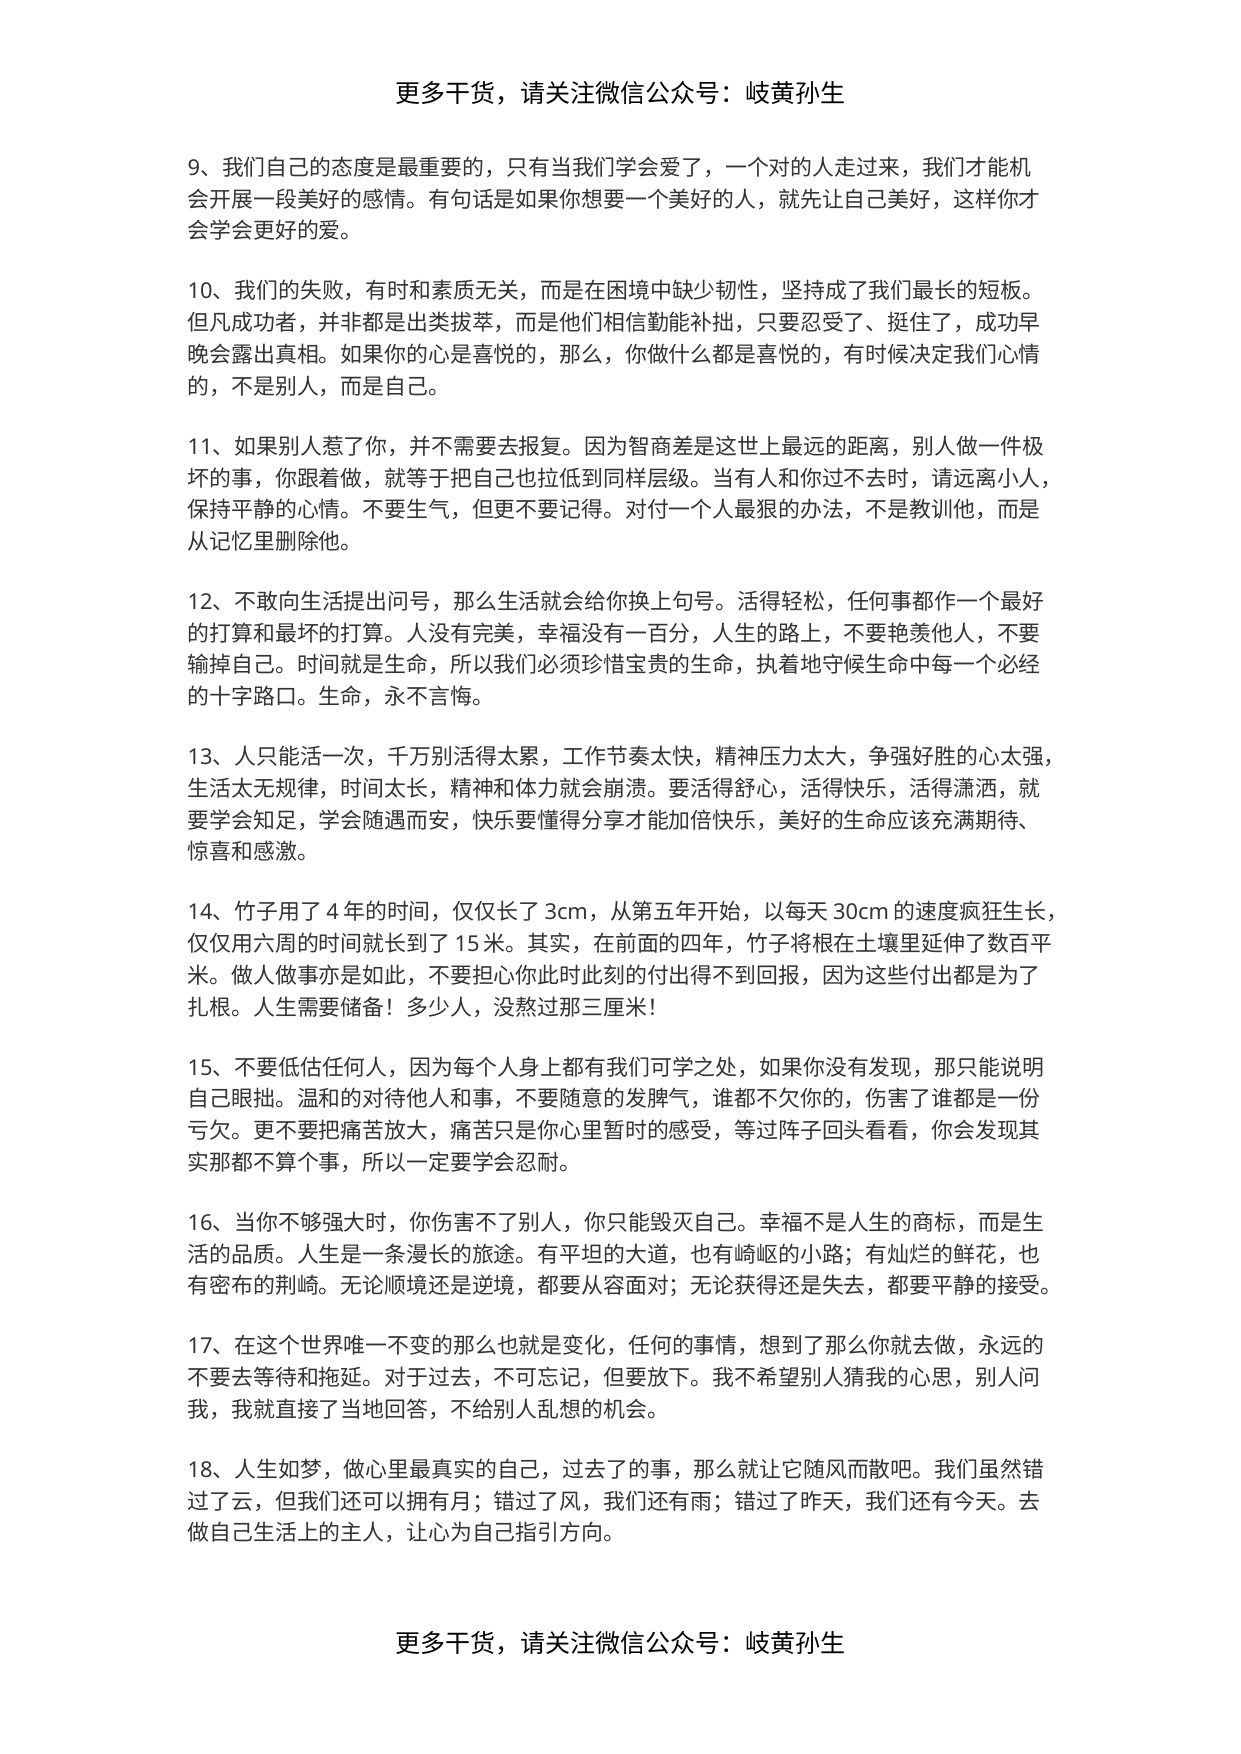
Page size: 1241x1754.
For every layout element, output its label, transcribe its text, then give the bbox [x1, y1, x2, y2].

text 10、我们的失败，有时和素质无关，而是在困境中缺少韧性，坚持成了我们最长的短板。但凡成功者，并非都是出类拔萃，而是他们相信勤能补拙，只要忍受了、挺住了，成功早晚会露出真相。如果你的心是喜悦的，那么，你做什么都是喜悦的，有时候决定我们心情的，不是别人，而是自己。 [187, 273, 1053, 400]
text 11、如果别人惹了你，并不需要去报复。因为智商差是这世上最远的距离，别人做一件极坏的事，你跟着做，就等于把自己也拉低到同样层级。当有人和你过不去时，请远离小人，保持平静的心情。不要生气，但更不要记得。对付一个人最狠的办法，不是教训他，而是从记忆里删除他。 [187, 429, 1053, 556]
text 12、不敢向生活提出问号，那么生活就会给你换上句号。活得轻松，任何事都作一个最好的打算和最坏的打算。人没有完美，幸福没有一百分，人生的路上，不要艳羡他人，不要输掉自己。时间就是生命，所以我们必须珍惜宝贵的生命，执着地守候生命中每一个必经的十字路口。生命，永不言悔。 [187, 584, 1053, 711]
text 17、在这个世界唯一不变的那么也就是变化，任何的事情，想到了那么你就去做，永远的不要去等待和拖延。对于过去，不可忘记，但要放下。我不希望别人猜我的心思，别人问我，我就直接了当地回答，不给别人乱想的机会。 [187, 1328, 1053, 1423]
text 15、不要低估任何人，因为每个人身上都有我们可学之处，如果你没有发现，那只能说明自己眼拙。温和的对待他人和事，不要随意的发脾气，谁都不欠你的，伤害了谁都是一份亏欠。更不要把痛苦放大，痛苦只是你心里暂时的感受，等过阵子回头看看，你会发现其实那都不算个事，所以一定要学会忍耐。 [187, 1050, 1053, 1176]
text 9、我们自己的态度是最重要的，只有当我们学会爱了，一个对的人走过来，我们才能机会开展一段美好的感情。有句话是如果你想要一个美好的人，就先让自己美好，这样你才会学会更好的爱。 [187, 150, 1053, 245]
text 13、人只能活一次，千万别活得太累，工作节奏太快，精神压力太大，争强好胜的心太强，生活太无规律，时间太长，精神和体力就会崩溃。要活得舒心，活得快乐，活得潇洒，就要学会知足，学会随遇而安，快乐要懂得分享才能加倍快乐，美好的生命应该充满期待、惊喜和感激。 [187, 739, 1053, 866]
text 18、人生如梦，做心里最真实的自己，过去了的事，那么就让它随风而散吧。我们虽然错过了云，但我们还可以拥有月；错过了风，我们还有雨；错过了昨天，我们还有今天。去做自己生活上的主人，让心为自己指引方向。 [187, 1452, 1053, 1547]
text 16、当你不够强大时，你伤害不了别人，你只能毁灭自己。幸福不是人生的商标，而是生活的品质。人生是一条漫长的旅途。有平坦的大道，也有崎岖的小路；有灿烂的鲜花，也有密布的荆崎。无论顺境还是逆境，都要从容面对；无论获得还是失去，都要平静的接受。 [187, 1205, 1053, 1300]
text 14、竹子用了4年的时间，仅仅长了3cm，从第五年开始，以每天30cm的速度疯狂生长，仅仅用六周的时间就长到了15米。其实，在前面的四年，竹子将根在土壤里延伸了数百平米。做人做事亦是如此，不要担心你此时此刻的付出得不到回报，因为这些付出都是为了扎根。人生需要储备！多少人，没熬过那三厘米！ [187, 894, 1053, 1021]
